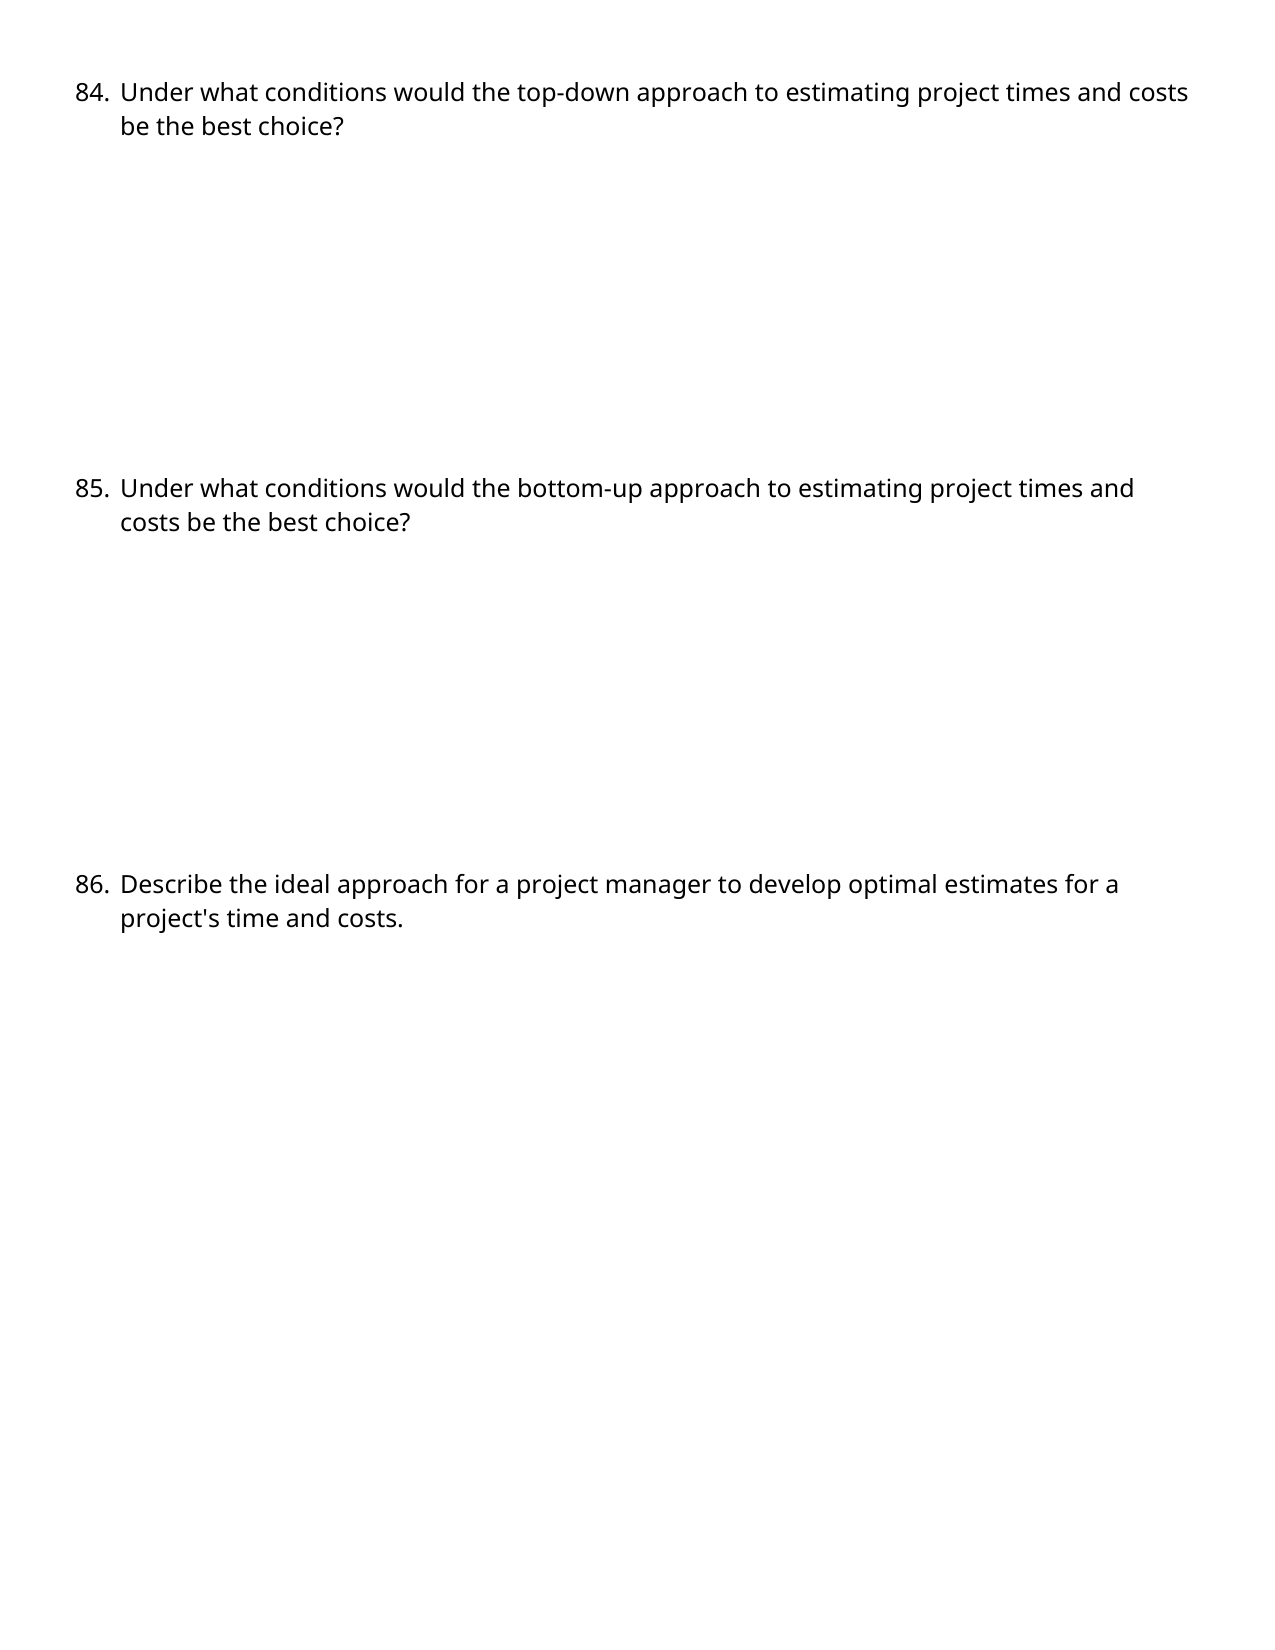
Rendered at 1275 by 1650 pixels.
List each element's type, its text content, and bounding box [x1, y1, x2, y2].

table_header Describe the ideal approach for a project manager to develop optimal estimates for a project's time and costs. [120, 866, 1200, 1236]
table_header Under what conditions would the bottom-up approach to estimating project times and costs be the best choice? [120, 471, 1200, 841]
table_header Under what conditions would the top-down approach to estimating project times and costs be the best choice? [120, 75, 1200, 445]
table_header 86. [75, 866, 120, 1236]
table_header 85. [75, 471, 120, 841]
table_header 84. [75, 75, 120, 445]
